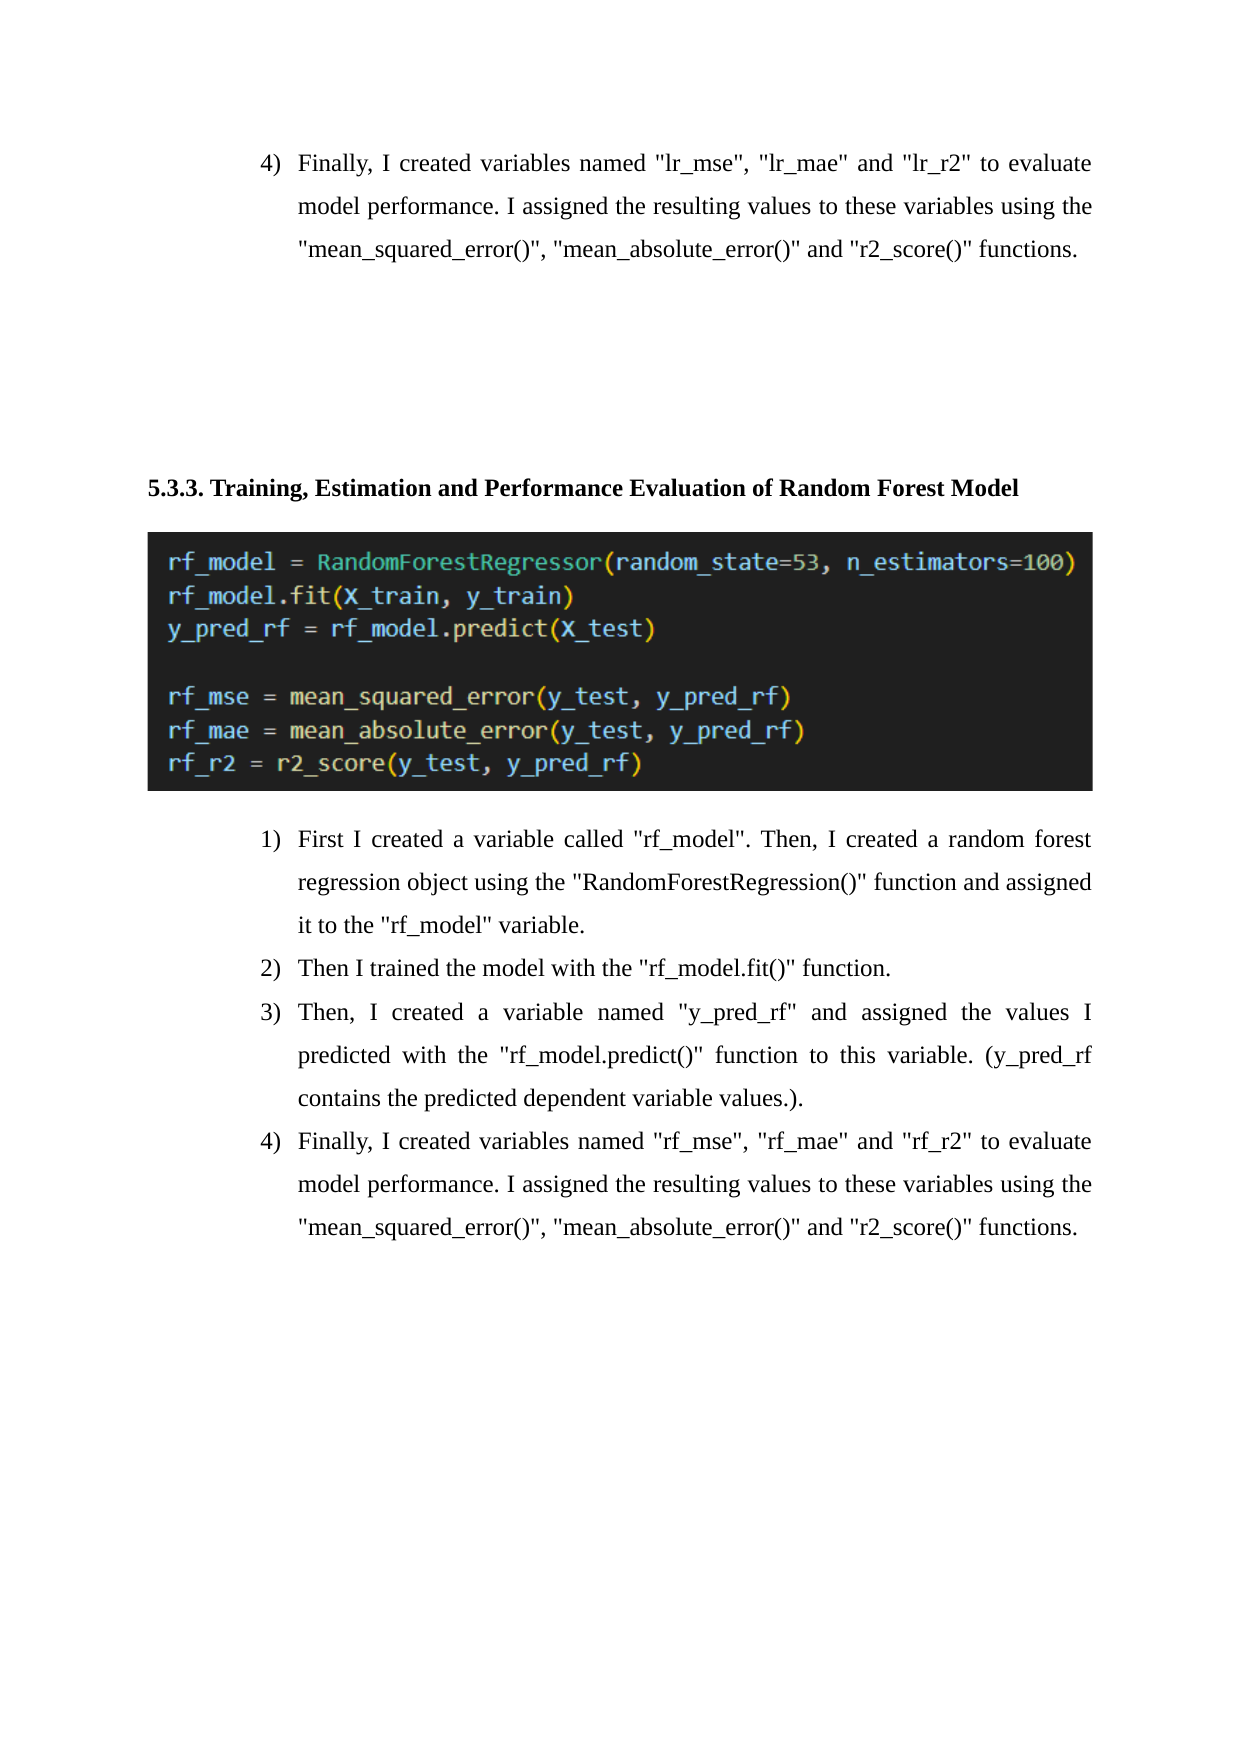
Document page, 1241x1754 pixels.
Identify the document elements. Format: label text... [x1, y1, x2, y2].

text 5.3.3. Training, Estimation and Performance Evaluation of Random Forest Model [148, 473, 1093, 502]
list Finally, I created variables named "lr_mse", "lr_mae" and "lr_r2" to evaluate model performance. I assigned the resulting values ​​to these variables using the "mean_squared_error()", "mean_absolute_error()" and "r2_score()" functions. [260, 148, 1093, 263]
list Finally, I created variables named "rf_mse", "rf_mae" and "rf_r2" to evaluate model performance. I assigned the resulting values to these variables using the "mean_squared_error()", "mean_absolute_error()" and "r2_score()" functions. [260, 1126, 1093, 1241]
list First I created a variable called "rf_model". Then, I created a random forest regression object using the "RandomForestRegression()" function and assigned it to the "rf_model" variable. [260, 824, 1093, 939]
picture [147, 532, 1093, 791]
list Then, I created a variable named "y_pred_rf" and assigned the values I predicted with the "rf_model.predict()" function to this variable. (y_pred_rf contains the predicted dependent variable values.). [260, 997, 1093, 1112]
list Then I trained the model with the "rf_model.fit()" function. [260, 953, 1093, 982]
